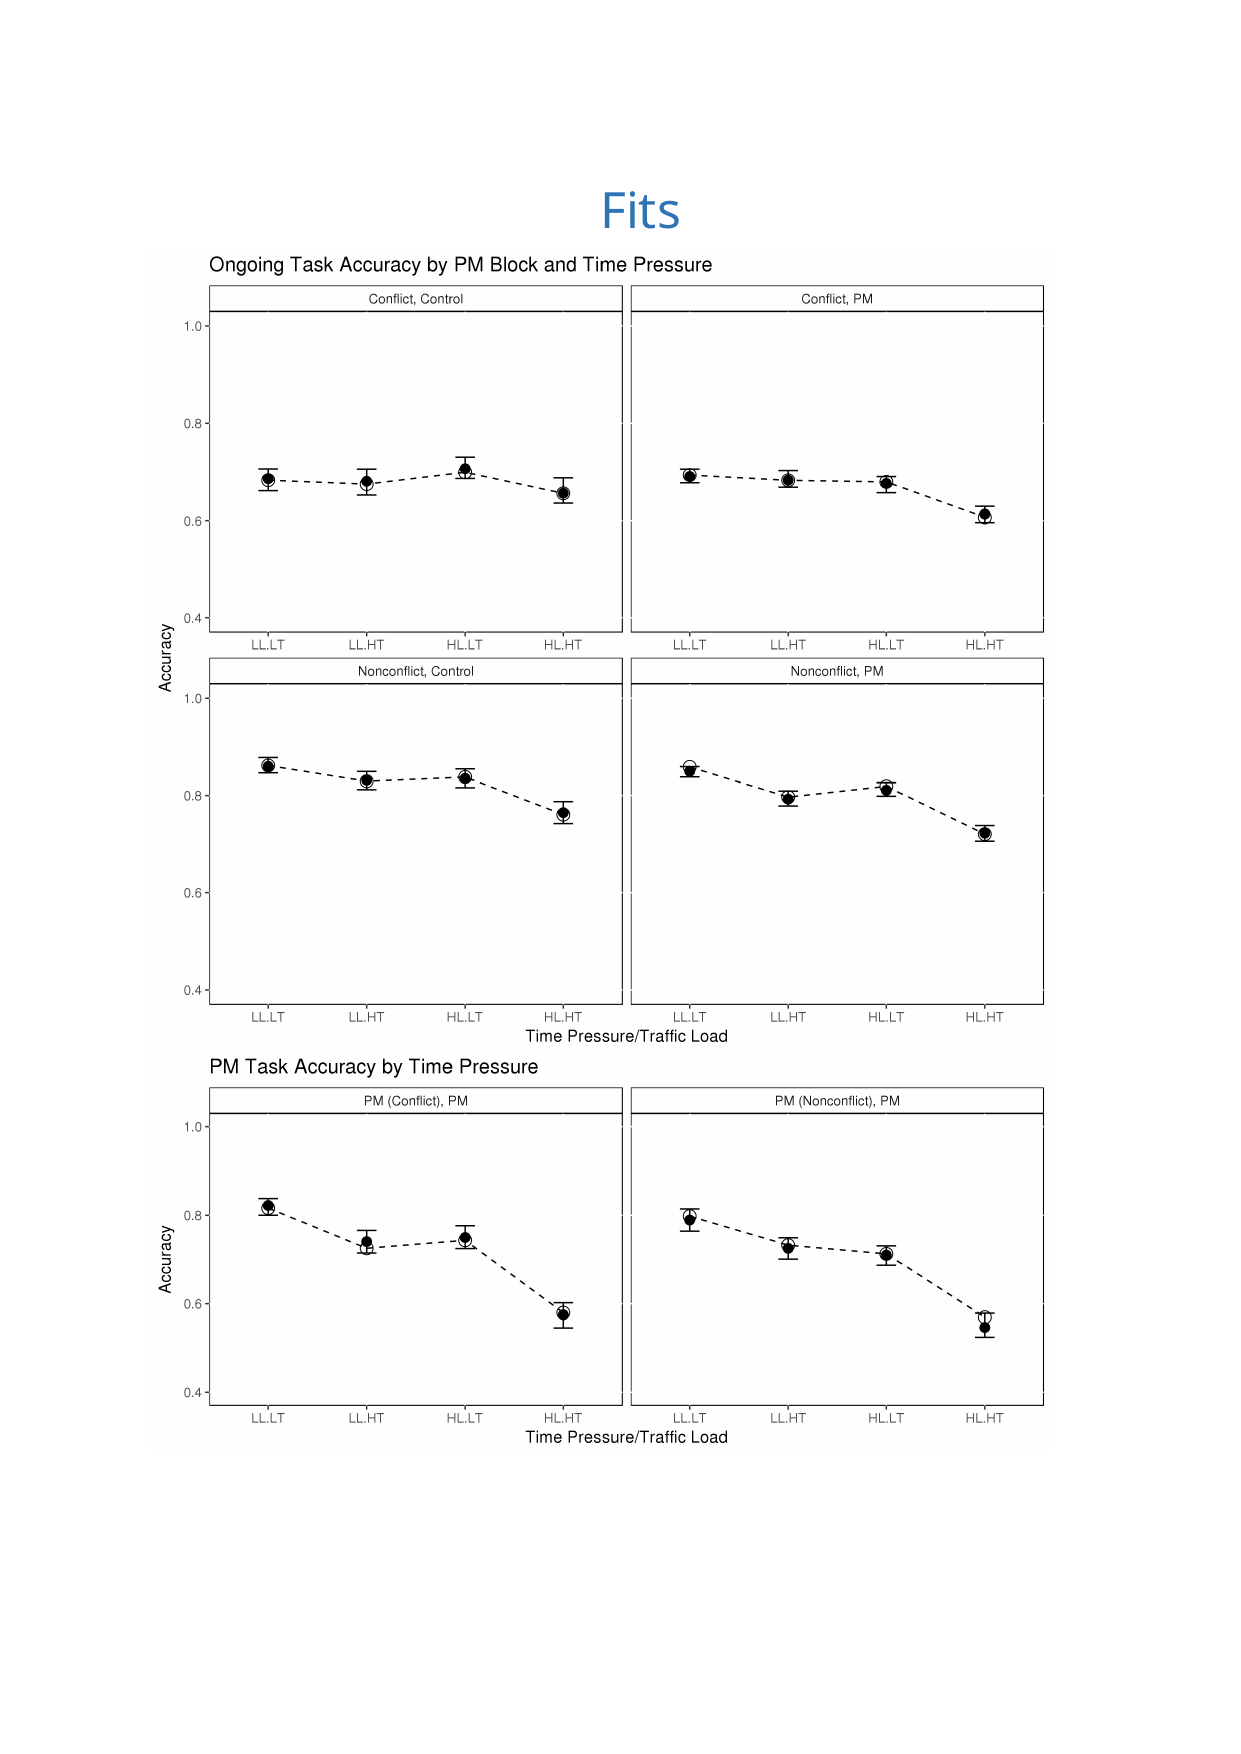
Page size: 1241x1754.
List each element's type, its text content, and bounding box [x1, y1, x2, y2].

subtitle Fits [525, 175, 1090, 243]
picture [150, 248, 1052, 1451]
